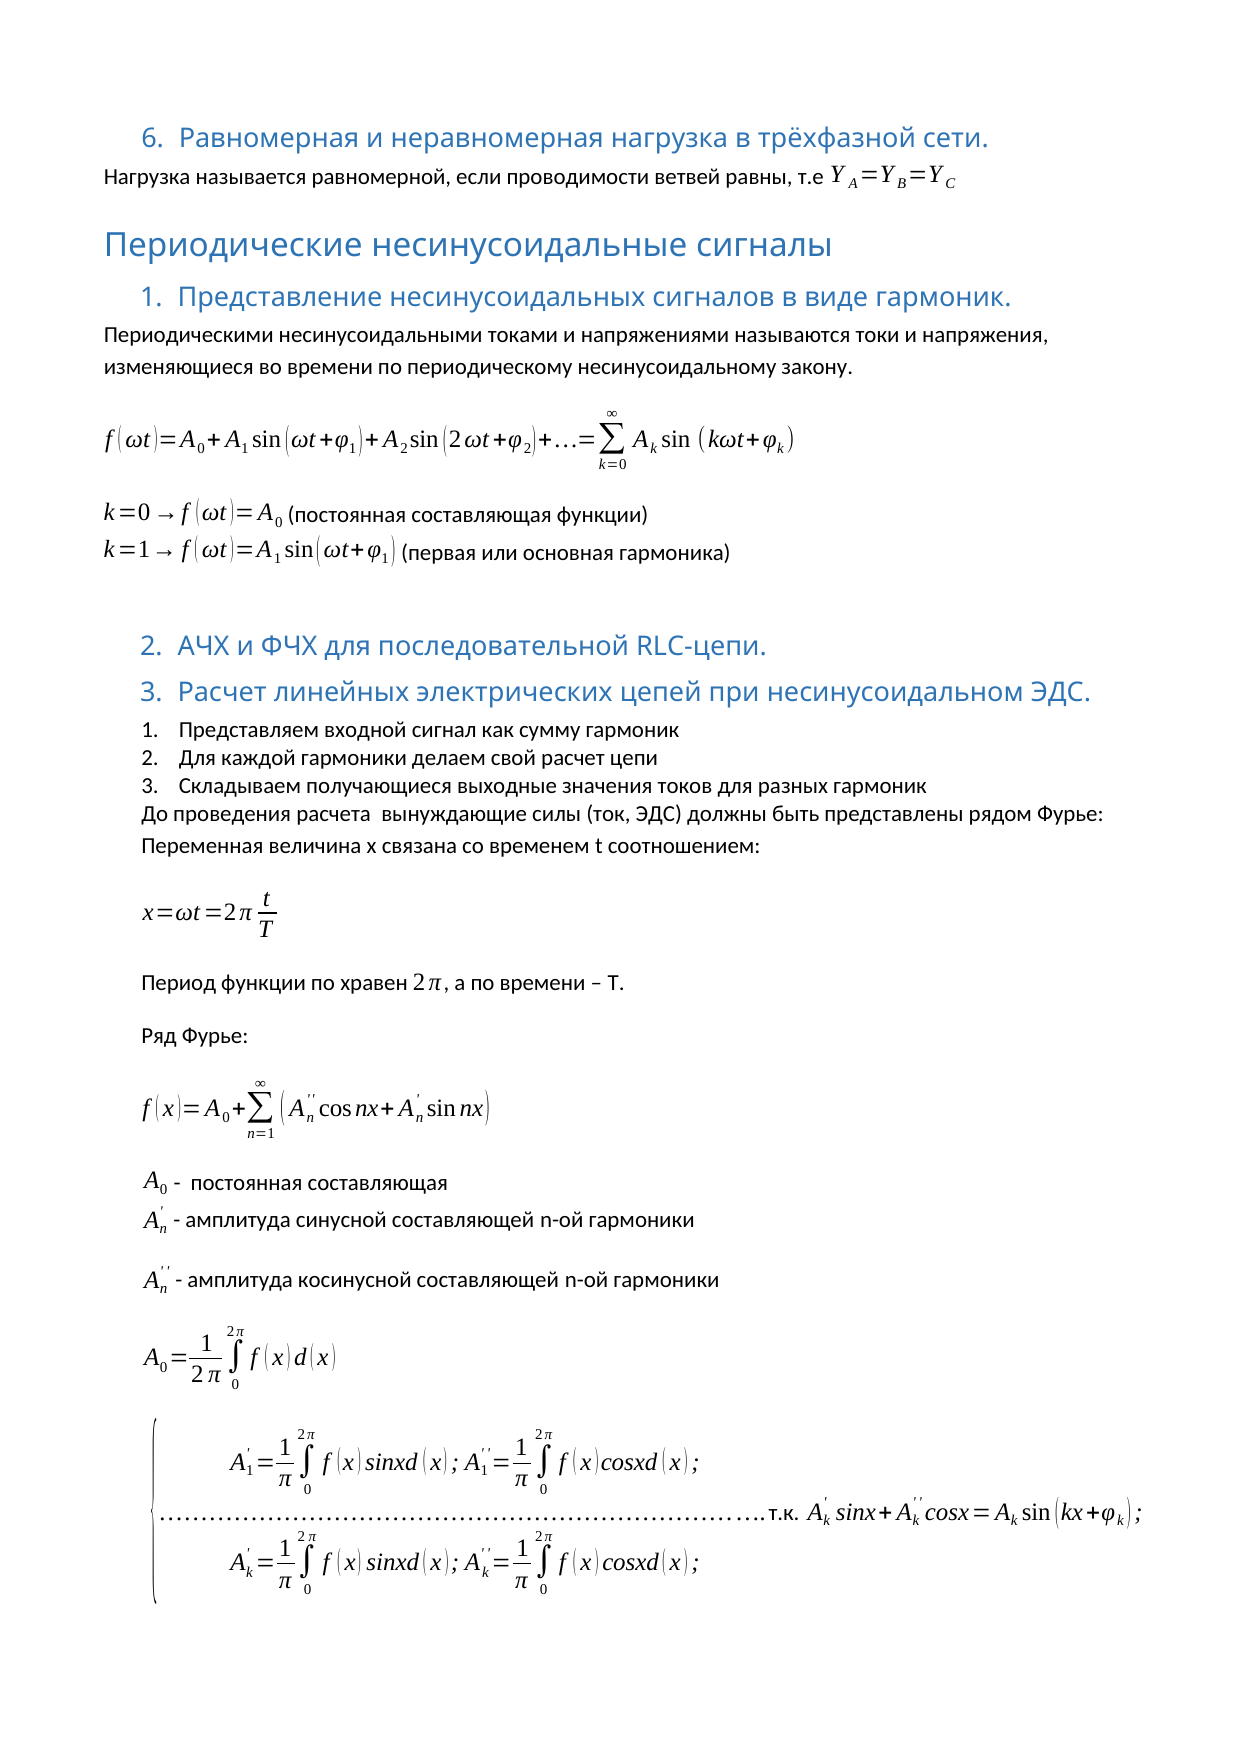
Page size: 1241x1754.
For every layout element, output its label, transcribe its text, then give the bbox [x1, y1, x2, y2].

subtitle Равномерная и неравномерная нагрузка в трёхфазной сети. [141, 118, 1152, 155]
list Представляем входной сигнал как сумму гармоник [141, 715, 1152, 743]
subtitle АЧХ и ФЧХ для последовательной RLC-цепи. [140, 626, 1152, 663]
text Периодическими несинусоидальными токами и напряжениями называются токи и напряжения, изменяющиеся во времени по периодическому несинусоидальному закону. [103, 320, 1152, 380]
list Складываем получающиеся выходные значения токов для разных гармоник [141, 771, 1152, 799]
text До проведения расчета вынуждающие силы (ток, ЭДС) должны быть представлены рядом Фурье: Переменная величина x связана со временем t соотношением: [141, 799, 1152, 859]
list Для каждой гармоники делаем свой расчет цепи [141, 743, 1152, 771]
subtitle Периодические несинусоидальные сигналы [103, 221, 1152, 266]
text Ряд Фурье: [141, 1021, 1152, 1049]
text - амплитуда косинусной составляющей n-ой гармоники [141, 1262, 1152, 1297]
subtitle Представление несинусоидальных сигналов в виде гармоник. [140, 277, 1152, 314]
subtitle Расчет линейных электрических цепей при несинусоидальном ЭДС. [140, 673, 1152, 709]
text т.к. [141, 1418, 1152, 1606]
text Период функции по xравен , а по времени – T. [141, 968, 1152, 996]
text - постоянная составляющая - амплитуда синусной составляющей n-ой гармоники [141, 1167, 1152, 1237]
text Нагрузка называется равномерной, если проводимости ветвей равны, т.е [103, 161, 1152, 192]
text (постоянная составляющая функции) (первая или основная гармоника) [103, 497, 1152, 601]
